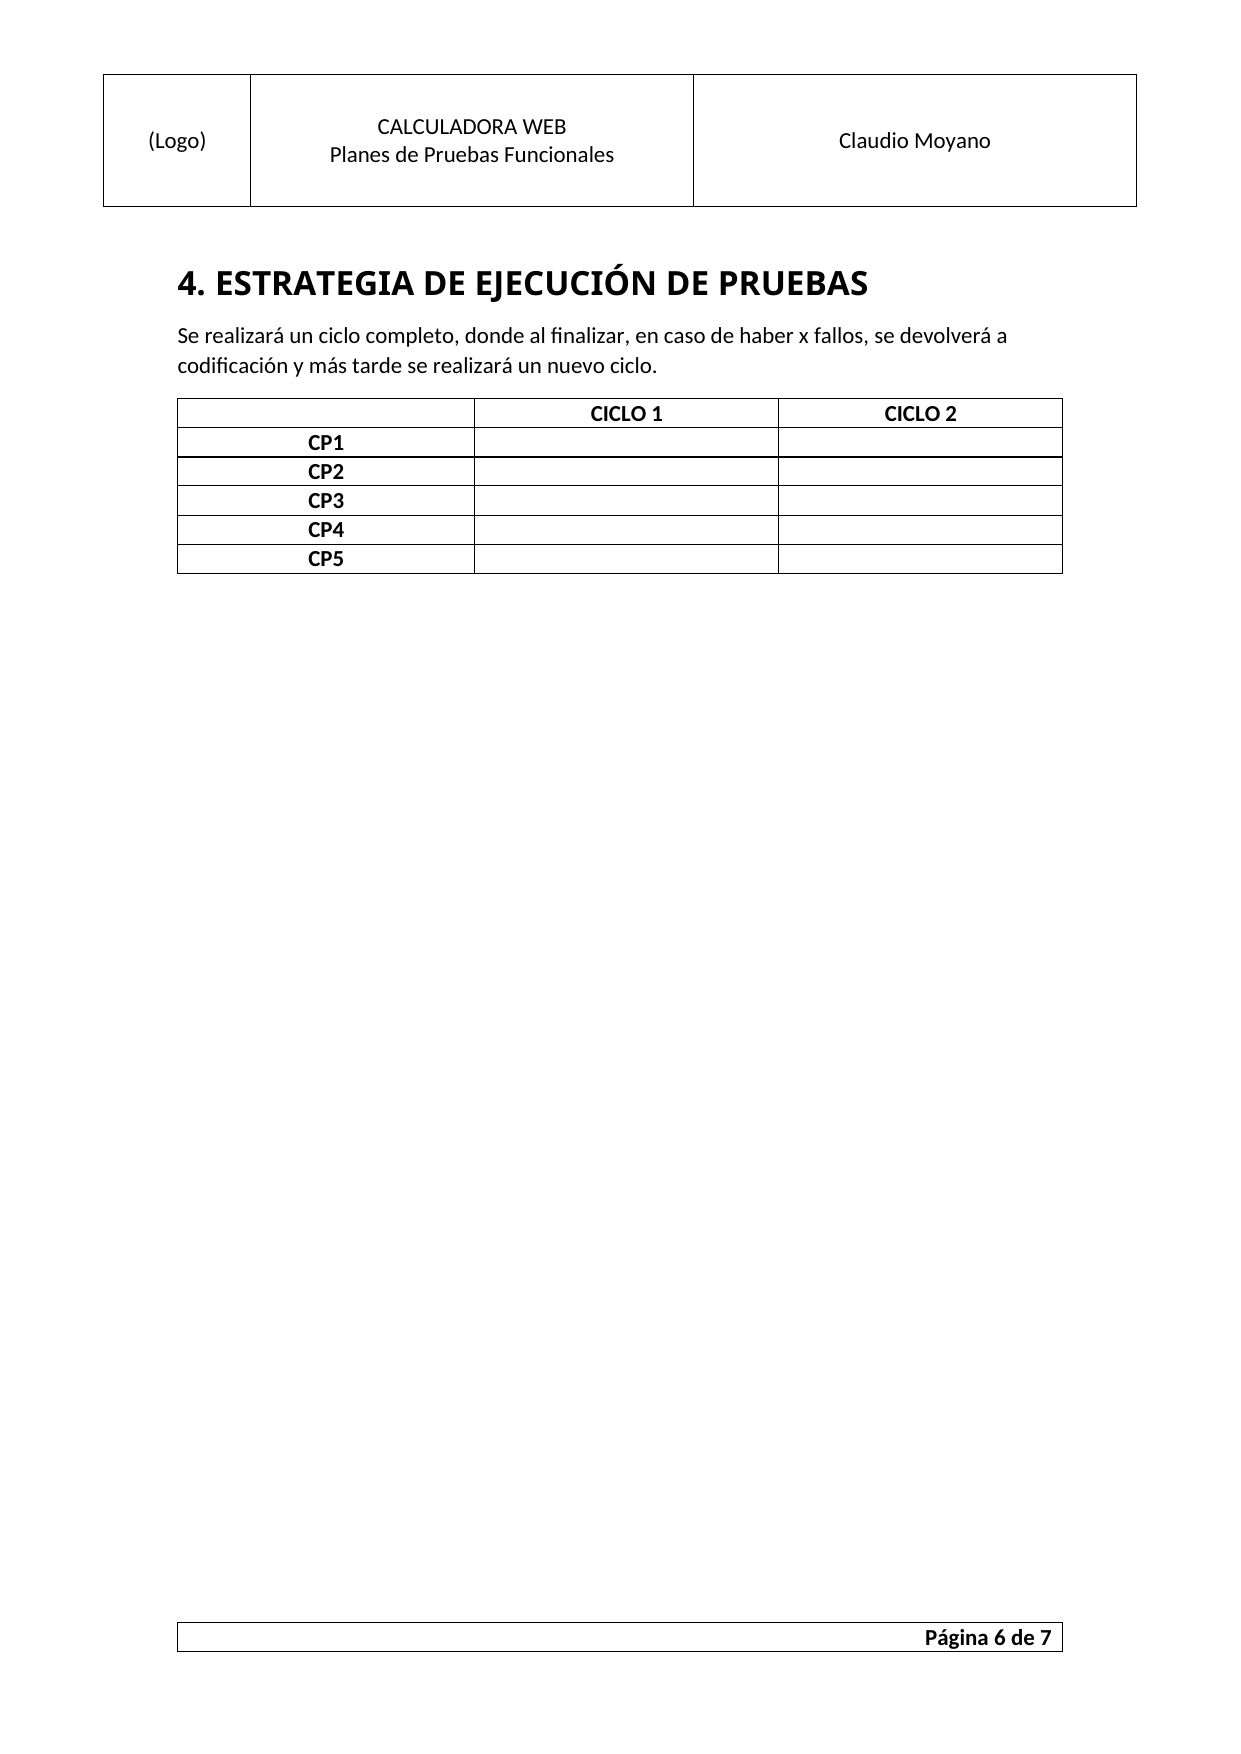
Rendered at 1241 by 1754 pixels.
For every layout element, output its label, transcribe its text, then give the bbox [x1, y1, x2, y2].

table_cell [475, 486, 778, 514]
table_cell CP4 [178, 516, 474, 543]
table_header [178, 399, 474, 427]
table_cell [475, 545, 778, 573]
table_cell [779, 545, 1062, 573]
table_cell [779, 516, 1062, 543]
text ESTRATEGIA DE EJECUCIÓN DE PRUEBAS [177, 260, 1063, 305]
table_cell CP1 [178, 428, 474, 456]
table_cell CP3 [178, 486, 474, 514]
text Se realizará un ciclo completo, donde al finalizar, en caso de haber x fallos, se devolverá a codificación y más tarde se realizará un nuevo ciclo. [177, 321, 1063, 379]
table_cell [779, 458, 1062, 485]
table_cell CP5 [178, 545, 474, 573]
table_header CICLO 1 [475, 399, 778, 427]
table_cell [779, 486, 1062, 514]
table_header CICLO 2 [779, 399, 1062, 427]
table_cell [779, 428, 1062, 456]
table_cell [475, 428, 778, 456]
table_cell [475, 458, 778, 485]
table_cell CP2 [178, 458, 474, 485]
table_cell [475, 516, 778, 543]
